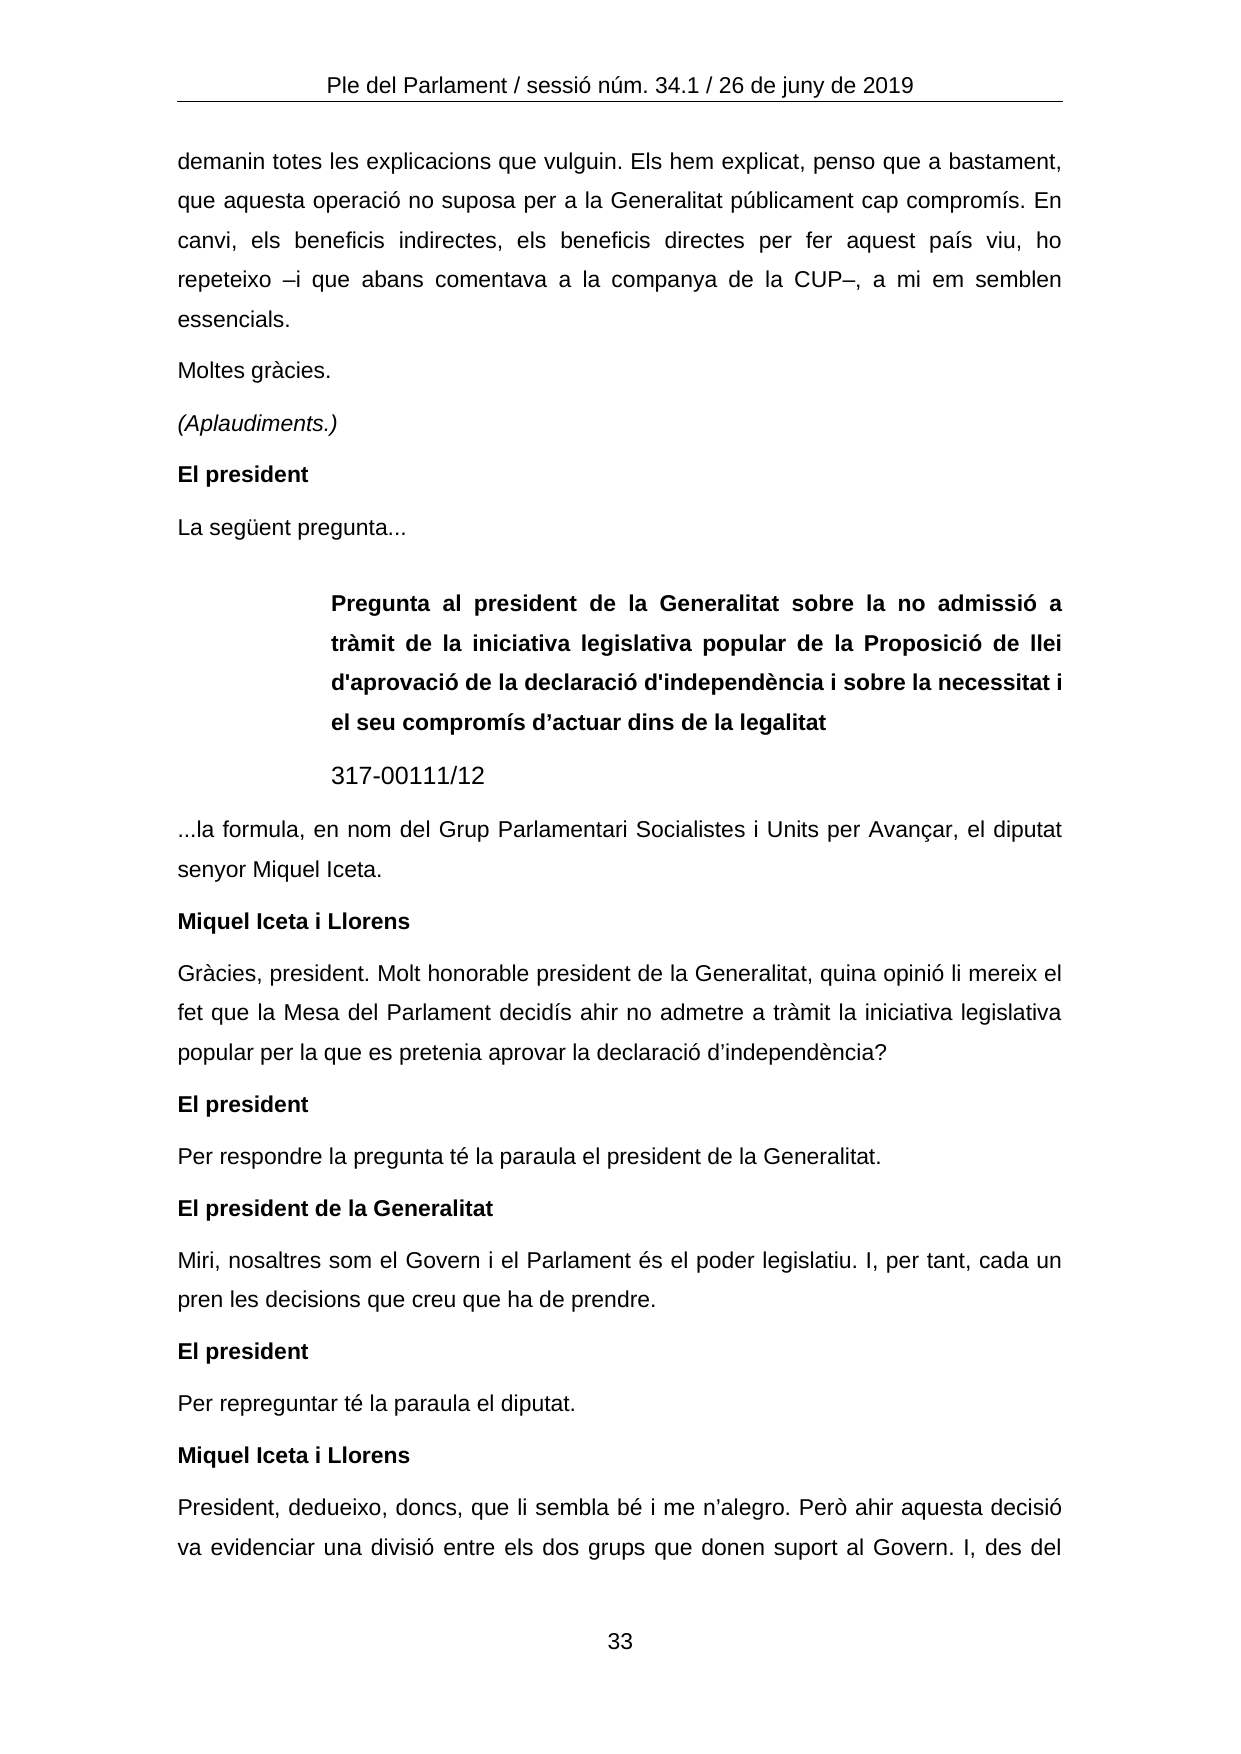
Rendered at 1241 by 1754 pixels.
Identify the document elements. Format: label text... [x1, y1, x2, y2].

text El president [177, 1091, 1063, 1117]
text El president [177, 1338, 1063, 1364]
text Miquel Iceta i Llorens [177, 908, 1063, 934]
text Miri, nosaltres som el Govern i el Parlament és el poder legislatiu. I, per tant, cada un pren les decisions que creu que ha de prendre. [177, 1247, 1063, 1313]
text Per respondre la pregunta té la paraula el president de la Generalitat. [177, 1143, 1063, 1169]
text (Aplaudiments.) [177, 409, 1063, 436]
text ...la formula, en nom del Grup Parlamentari Socialistes i Units per Avançar, el diputat senyor Miquel Iceta. [177, 816, 1063, 882]
text El president [177, 461, 1063, 488]
text Pregunta al president de la Generalitat sobre la no admissió a tràmit de la iniciativa legislativa popular de la Proposició de llei d'aprovació de la declaració d'independència i sobre la necessitat i el seu compromís d’actuar dins de la legalitat [331, 590, 1063, 735]
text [177, 148, 1063, 332]
text Gràcies, president. Molt honorable president de la Generalitat, quina opinió li mereix el fet que la Mesa del Parlament decidís ahir no admetre a tràmit la iniciativa legislativa popular per la que es pretenia aprovar la declaració d’independència? [177, 960, 1063, 1065]
text El president de la Generalitat [177, 1195, 1063, 1221]
text Miquel Iceta i Llorens [177, 1442, 1063, 1468]
text La següent pregunta... [177, 513, 1063, 540]
text 317-00111/12 [331, 761, 1063, 789]
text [177, 1494, 1063, 1560]
text Per repreguntar té la paraula el diputat. [177, 1390, 1063, 1417]
text Moltes gràcies. [177, 357, 1063, 384]
